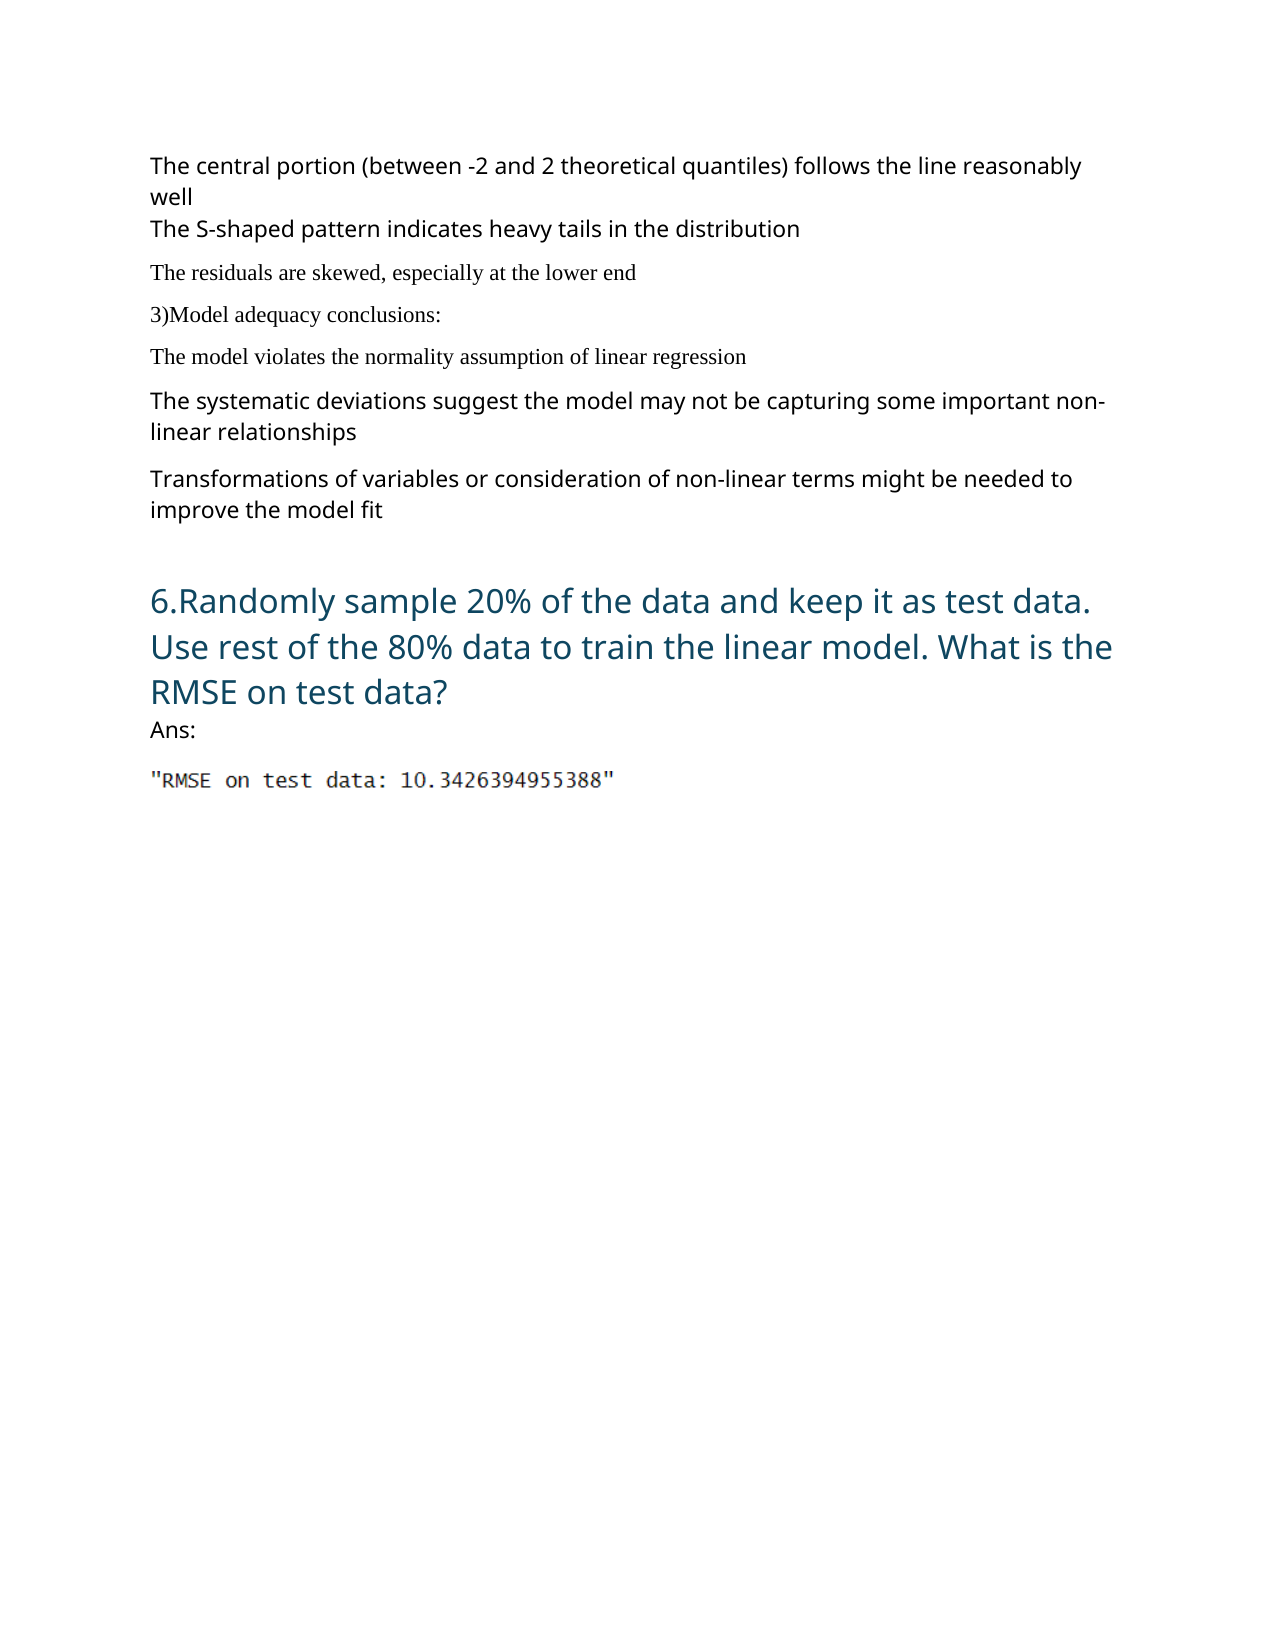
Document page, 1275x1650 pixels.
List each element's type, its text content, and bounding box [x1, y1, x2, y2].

text Transformations of variables or consideration of non-linear terms might be needed to improve the model fit [150, 463, 1125, 525]
text The S-shaped pattern indicates heavy tails in the distribution [150, 212, 1125, 244]
text The model violates the normality assumption of linear regression [150, 343, 1125, 369]
text Ans: [150, 714, 1125, 746]
text The central portion (between -2 and 2 theoretical quantiles) follows the line reasonably well [150, 150, 1125, 212]
text The residuals are skewed, especially at the lower end [150, 259, 1125, 286]
picture [150, 771, 615, 803]
text 6.Randomly sample 20% of the data and keep it as test data. Use rest of the 80% data to train the linear model. What is the RMSE on test data? [150, 578, 1125, 714]
text The systematic deviations suggest the model may not be capturing some important non-linear relationships [150, 385, 1125, 447]
text 3)Model adequacy conclusions: [150, 301, 1125, 327]
